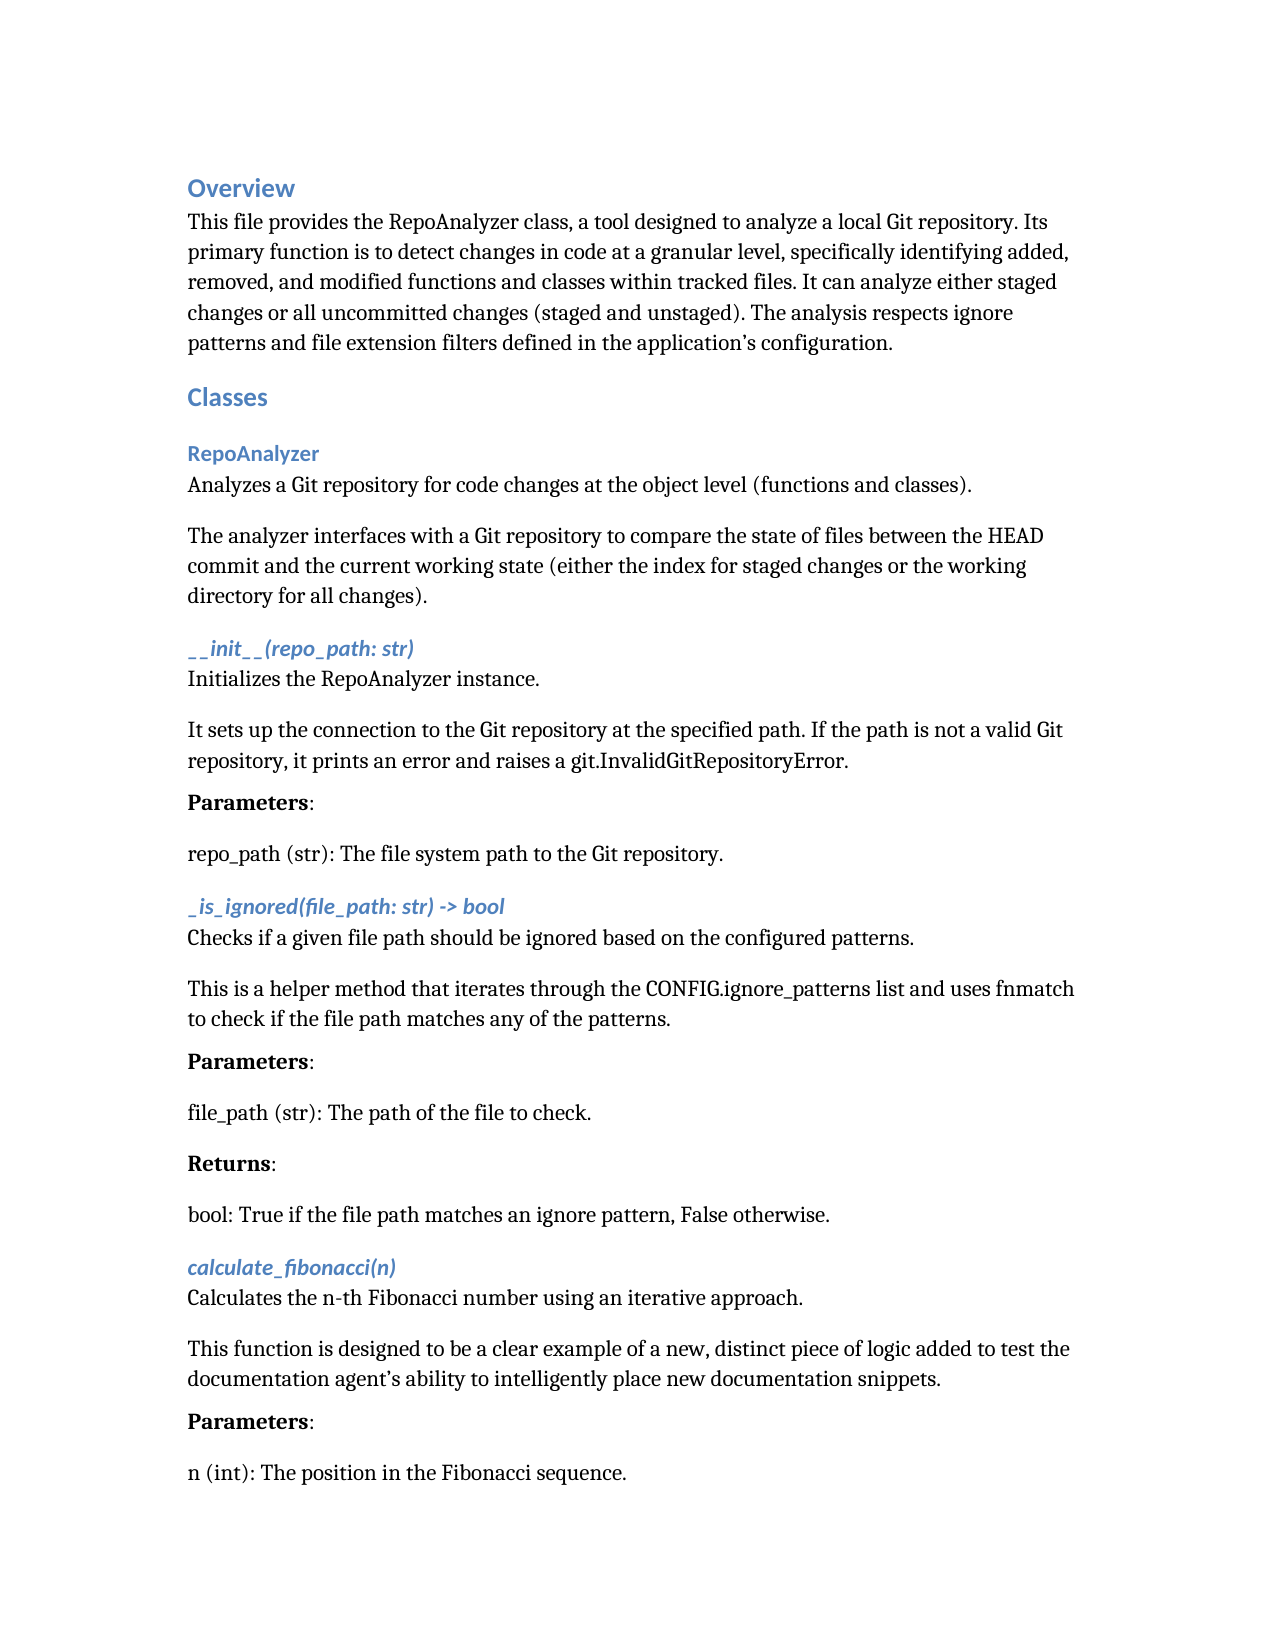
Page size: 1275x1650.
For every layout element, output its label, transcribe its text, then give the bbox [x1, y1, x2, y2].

subtitle calculate_fibonacci(n) [187, 1253, 1087, 1281]
subtitle _is_ignored(file_path: str) -> bool [187, 892, 1087, 920]
text This is a helper method that iterates through the CONFIG.ignore_patterns list and uses fnmatch to check if the file path matches any of the patterns. [187, 976, 1087, 1032]
subtitle RepoAnalyzer [187, 439, 1087, 467]
text It sets up the connection to the Git repository at the specified path. If the path is not a valid Git repository, it prints an error and raises a git.InvalidGitRepositoryError. [187, 717, 1087, 774]
text The analyzer interfaces with a Git repository to compare the state of files between the HEAD commit and the current working state (either the index for staged changes or the working directory for all changes). [187, 523, 1087, 609]
subtitle __init__(repo_path: str) [187, 634, 1087, 662]
subtitle Overview [187, 171, 1087, 204]
subtitle Classes [187, 381, 1087, 414]
